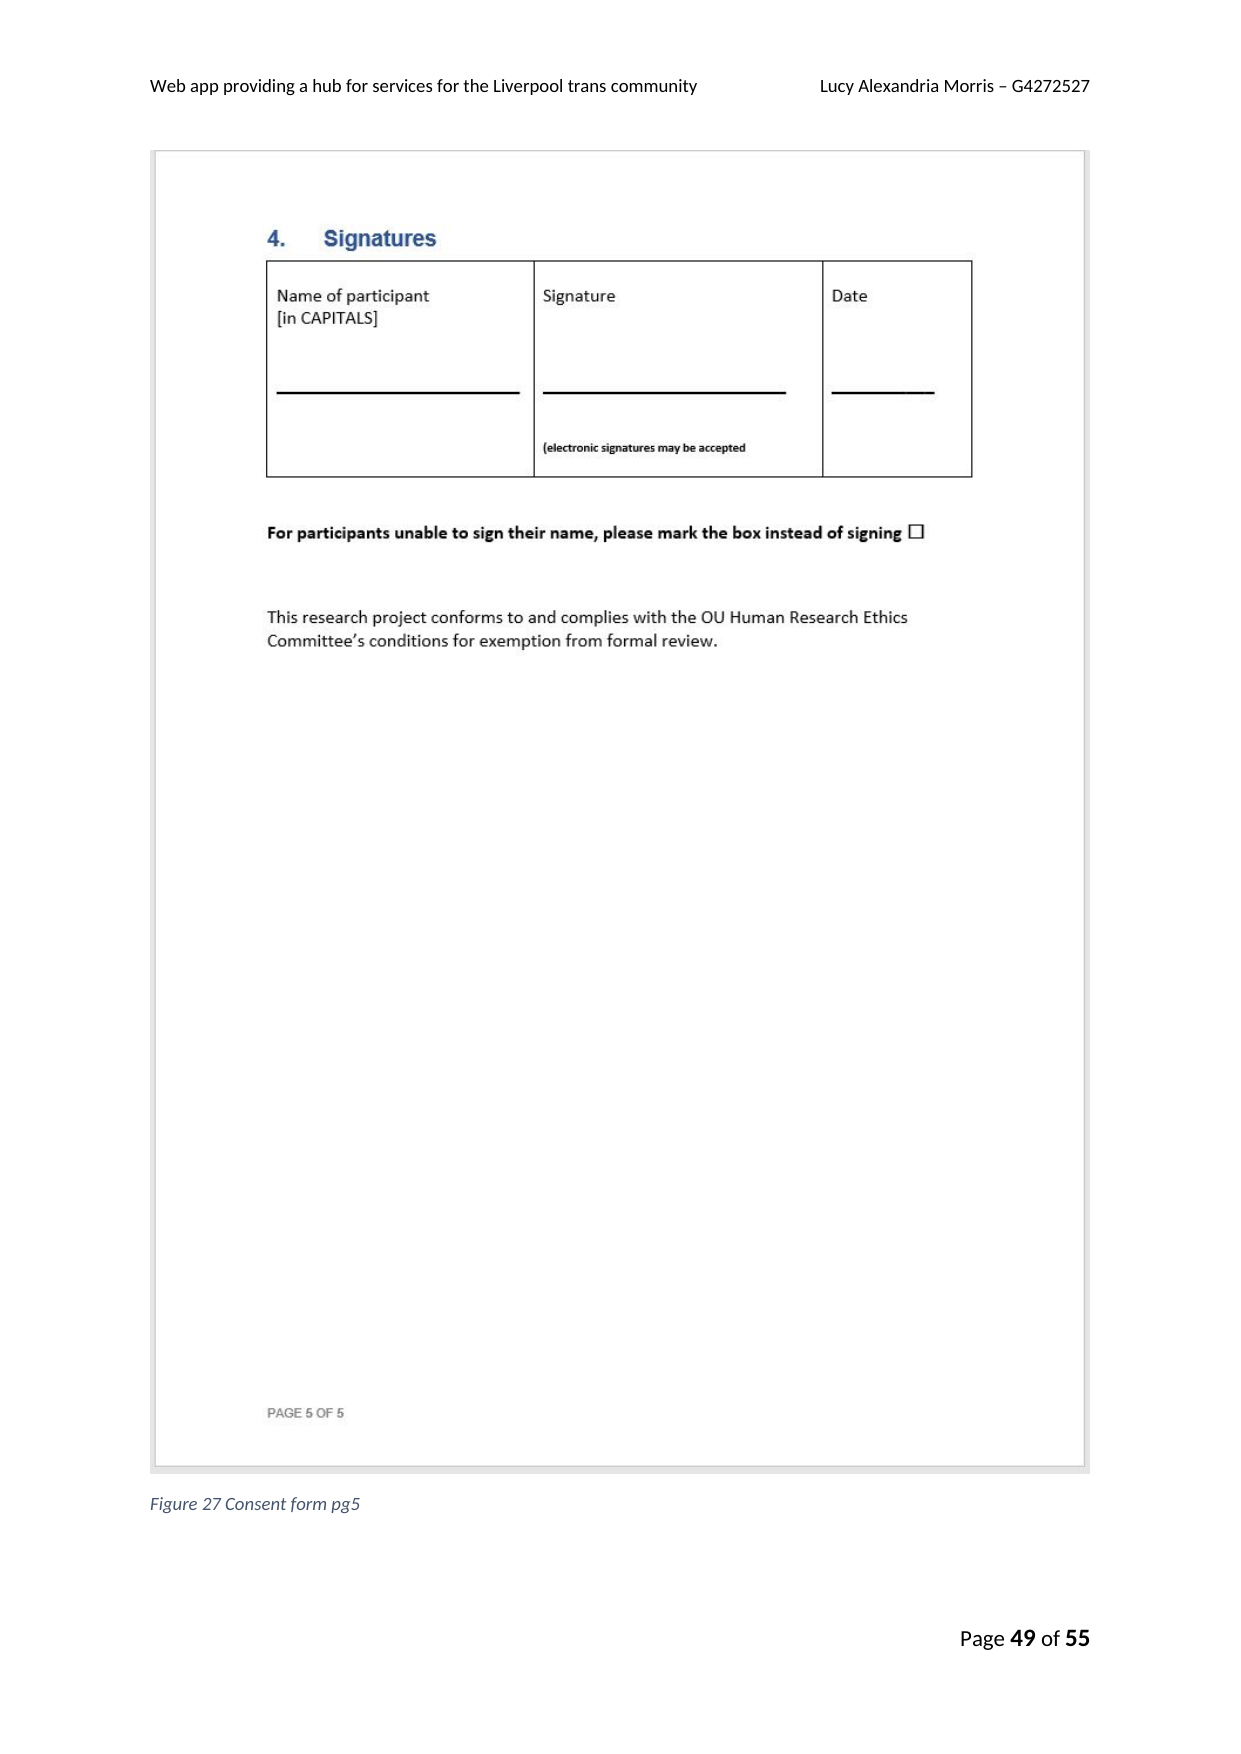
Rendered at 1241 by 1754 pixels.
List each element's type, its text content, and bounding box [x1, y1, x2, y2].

picture [150, 150, 1091, 1474]
